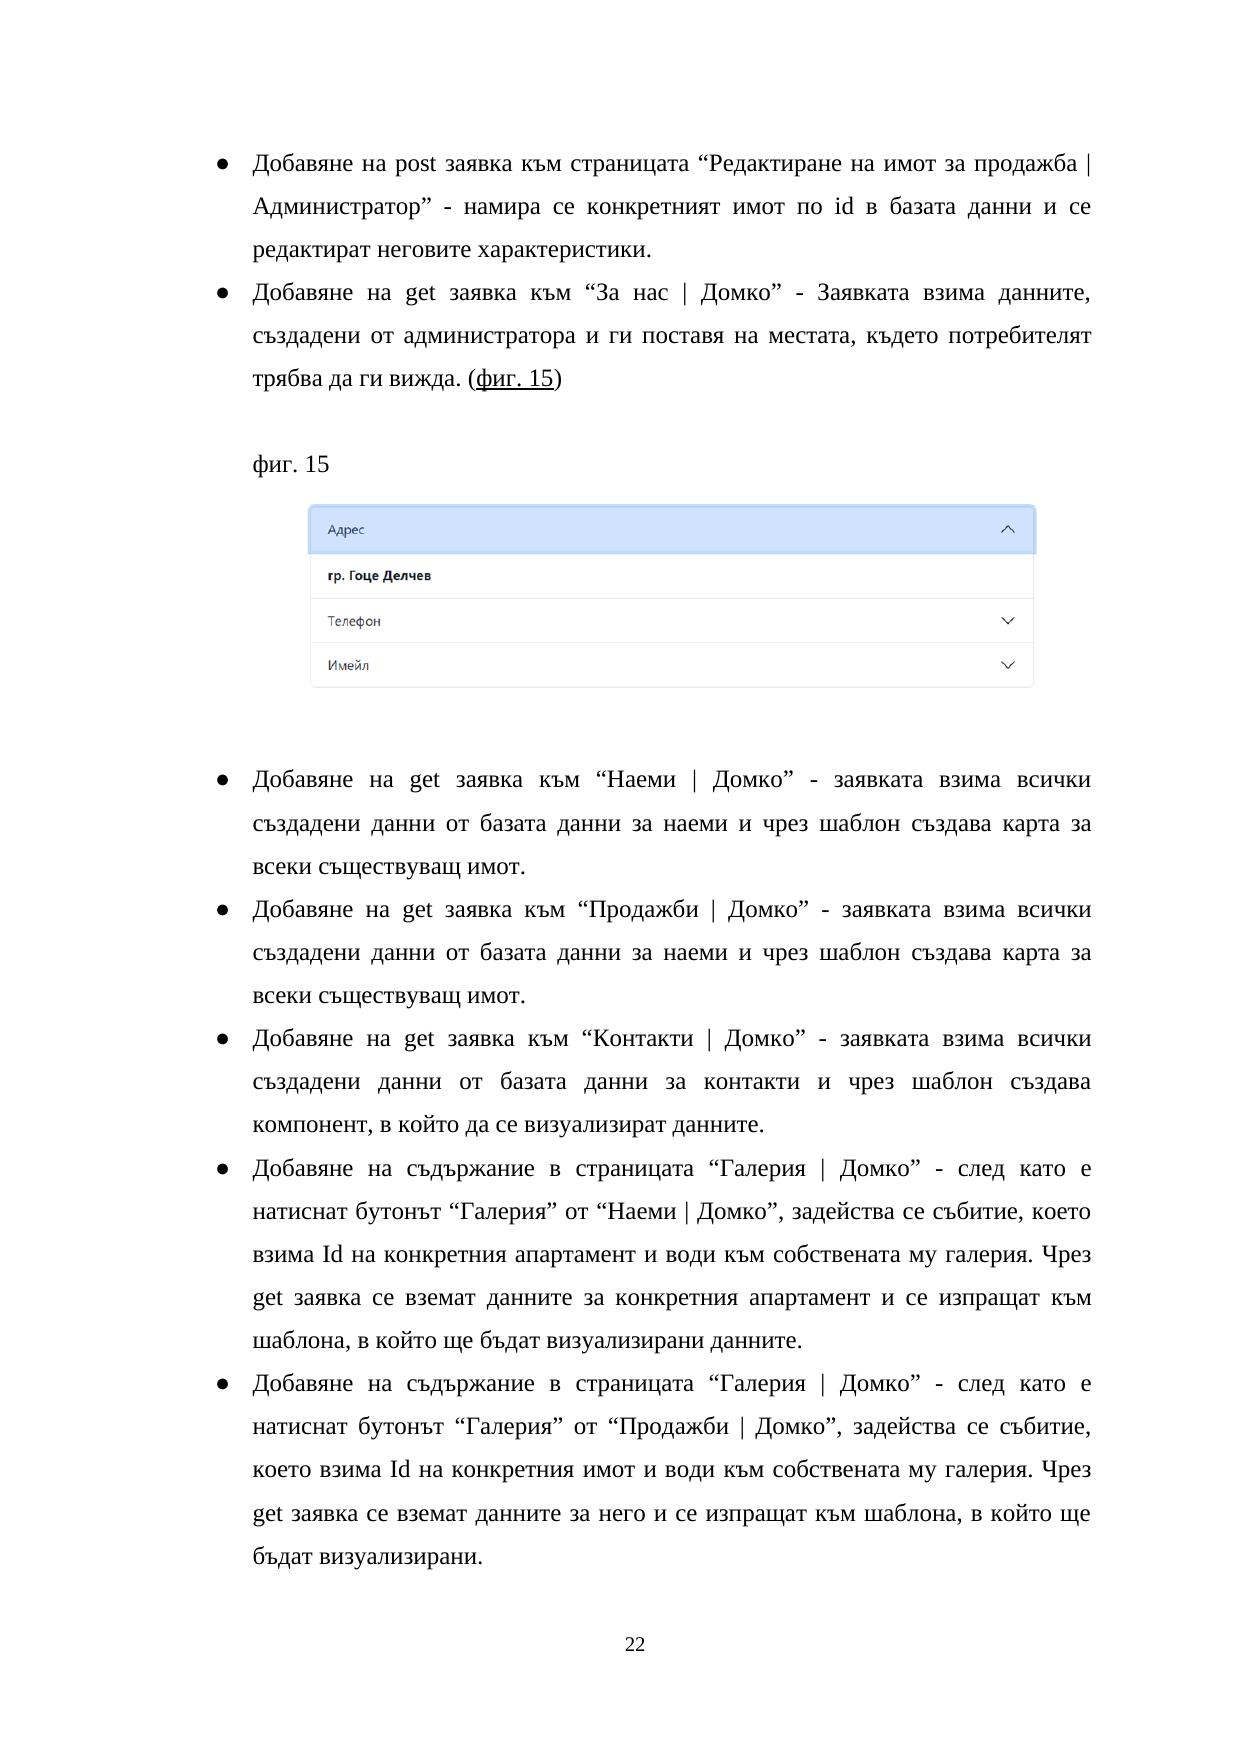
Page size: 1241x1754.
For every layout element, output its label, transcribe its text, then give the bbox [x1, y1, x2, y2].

list Добавяне на съдържание в страницата “Галерия | Домко” - след като е натиснат бутонът “Галерия” от “Продажби | Домко”, задейства се събитие, което взима Id на конкретния имот и води към собствената му галерия. Чрез get заявка се вземат данните за него и се изпращат към шаблона, в който ще бъдат визуализирани. [215, 1368, 1092, 1569]
list Добавяне на get заявка към “Наеми | Домко” - заявката взима всички създадени данни от базата данни за наеми и чрез шаблон създава карта за всеки съществуващ имот. [215, 764, 1092, 879]
list Добавяне на get заявка към “Контакти | Домко” - заявката взима всички създадени данни от базата данни за контакти и чрез шаблон създава компонент, в който да се визуализират данните. [215, 1023, 1092, 1138]
list Добавяне на get заявка към “За нас | Домко” - Заявката взима данните, създадени от администратора и ги поставя на местата, където потребителят трябва да ги вижда. (фиг. 15) [215, 277, 1092, 392]
text фиг. 15 [252, 449, 1092, 478]
list Добавяне на get заявка към “Продажби | Домко” - заявката взима всички създадени данни от базата данни за наеми и чрез шаблон създава карта за всеки съществуващ имот. [215, 894, 1092, 1009]
picture [294, 492, 1050, 710]
list Добавяне на post заявка към страницата “Редактиране на имот за продажба | Администратор” - намира се конкретният имот по id в базата данни и се редактират неговите характеристики. [215, 148, 1092, 263]
list Добавяне на съдържание в страницата “Галерия | Домко” - след като е натиснат бутонът “Галерия” от “Наеми | Домко”, задейства се събитие, което взима Id на конкретния апартамент и води към собствената му галерия. Чрез get заявка се вземат данните за конкретния апартамент и се изпращат към шаблона, в който ще бъдат визуализирани данните. [215, 1153, 1092, 1354]
